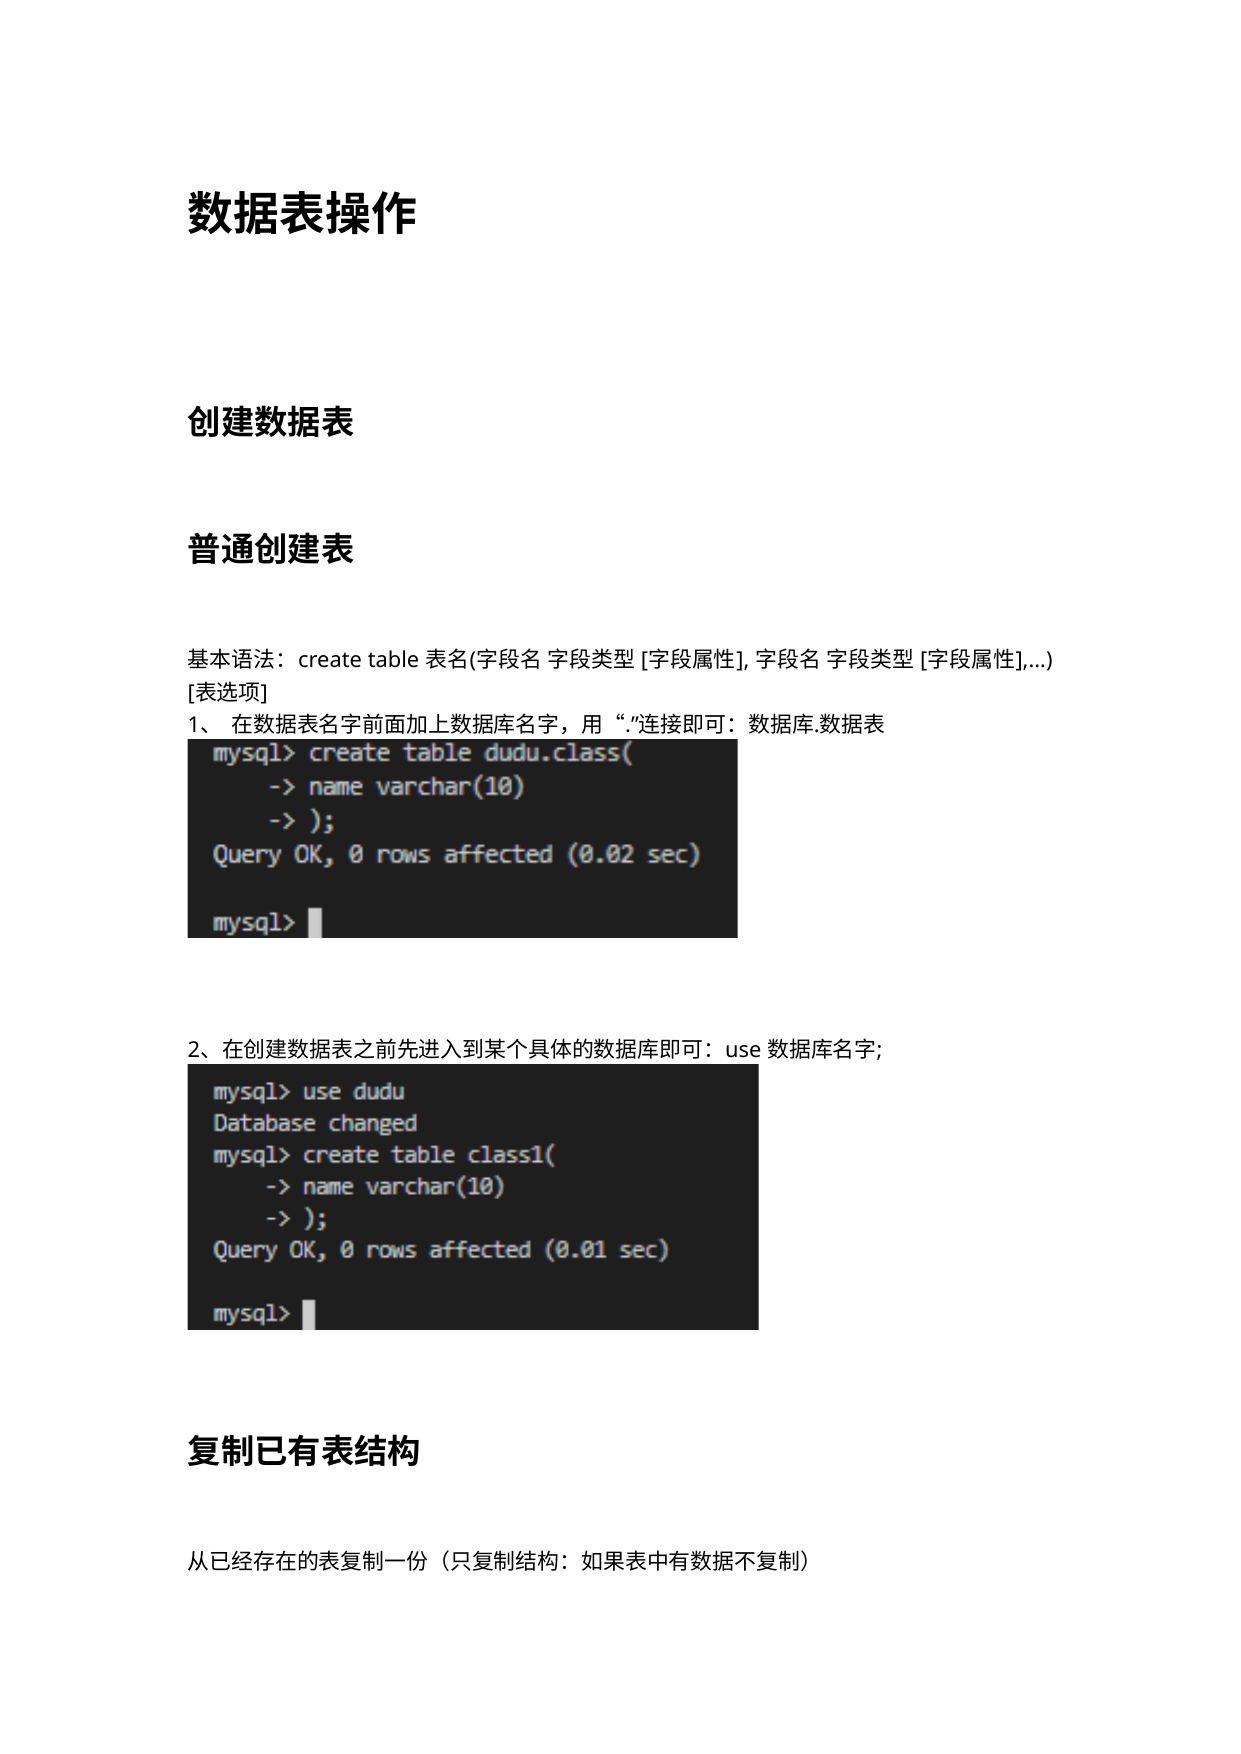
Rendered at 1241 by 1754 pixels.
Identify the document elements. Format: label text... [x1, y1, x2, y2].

subtitle 创建数据表 [187, 387, 1053, 452]
picture [187, 739, 738, 938]
text 基本语法：create table 表名(字段名 字段类型 [字段属性], 字段名 字段类型 [字段属性],…) [表选项] [187, 642, 1053, 707]
picture [187, 1064, 759, 1330]
subtitle 普通创建表 [187, 514, 1053, 579]
subtitle 数据表操作 [187, 162, 1053, 259]
text 从已经存在的表复制一份（只复制结构：如果表中有数据不复制） [187, 1543, 1053, 1576]
text 2、在创建数据表之前先进入到某个具体的数据库即可：use 数据库名字; [187, 1032, 1053, 1064]
subtitle 复制已有表结构 [187, 1416, 1053, 1481]
text 1、 在数据表名字前面加上数据库名字，用“.”连接即可：数据库.数据表 [187, 707, 1053, 739]
